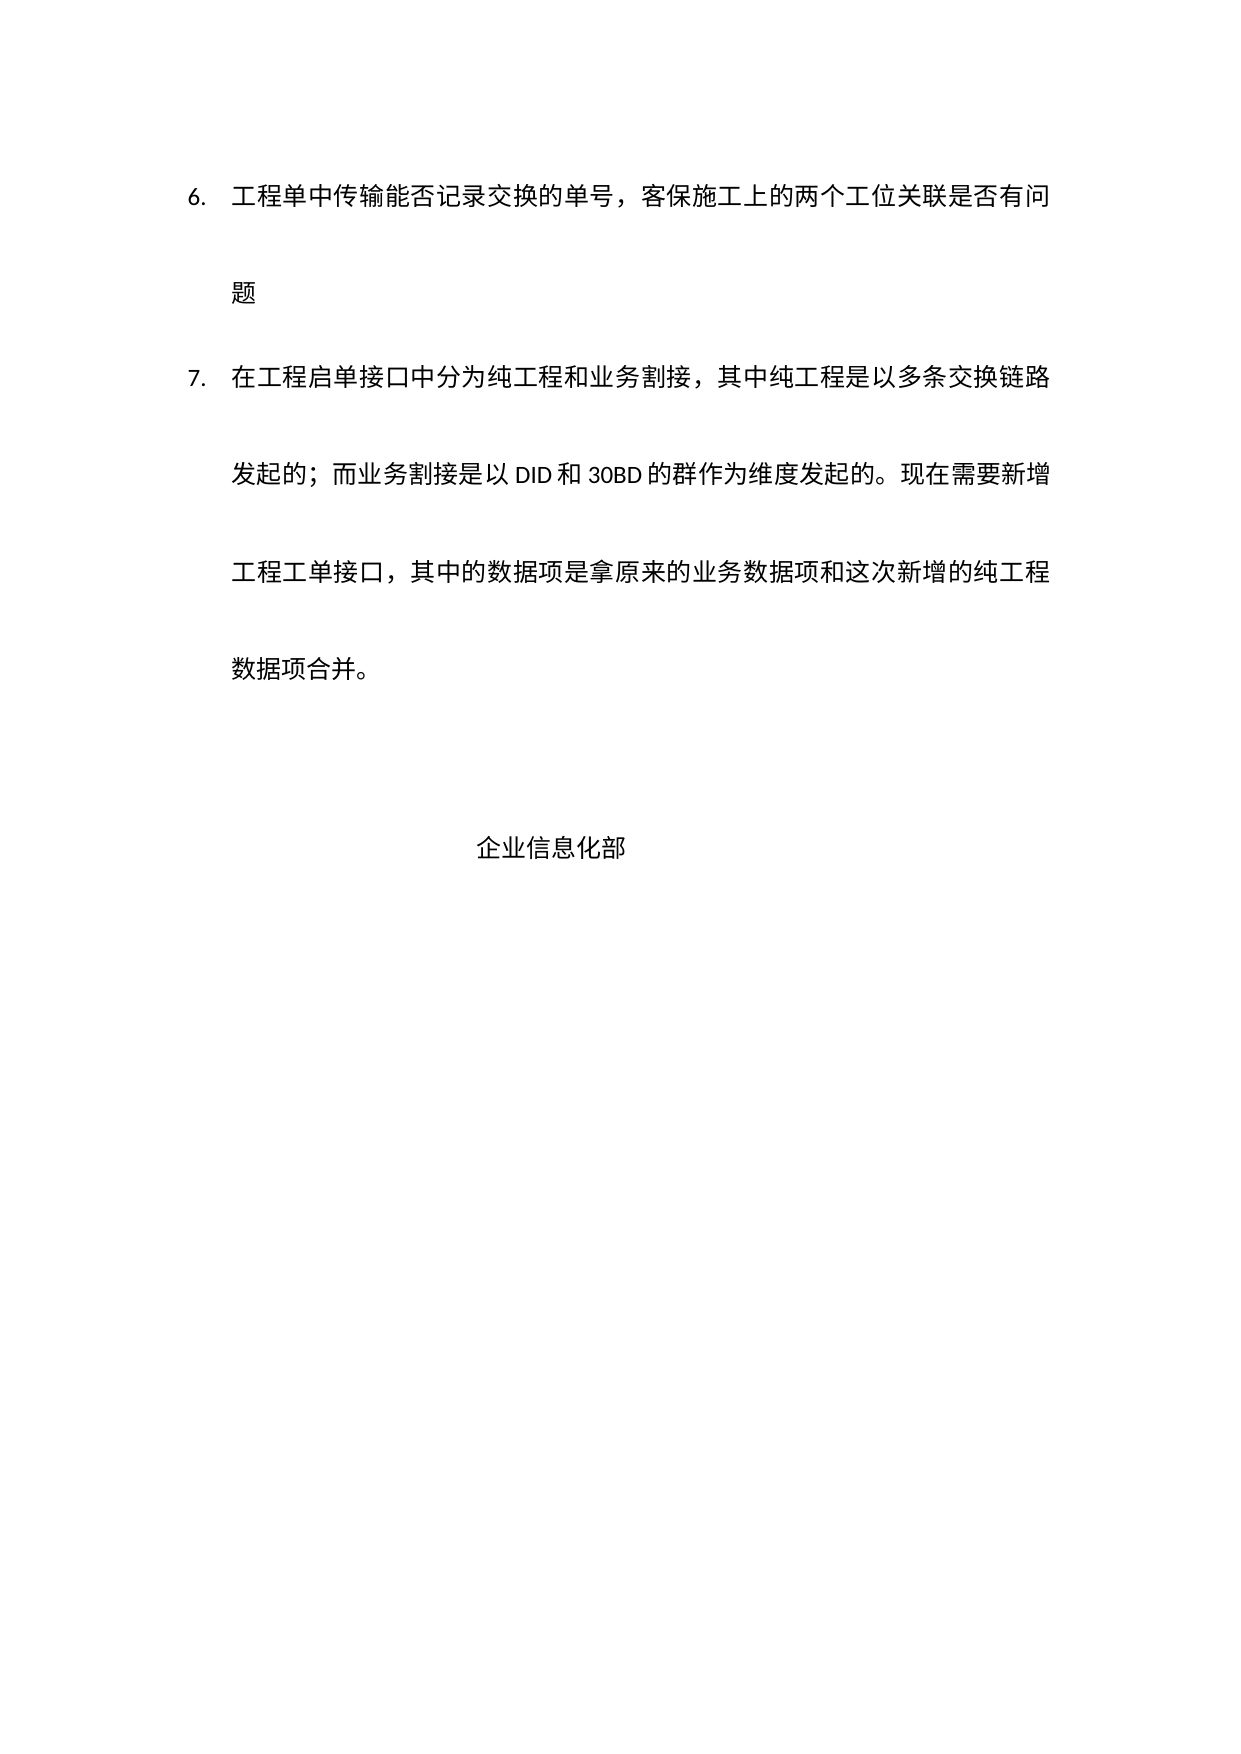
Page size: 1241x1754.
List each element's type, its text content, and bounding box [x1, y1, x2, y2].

list 工程单中传输能否记录交换的单号，客保施工上的两个工位关联是否有问题 [187, 162, 1053, 324]
text 企业信息化部 [187, 814, 1053, 879]
list 在工程启单接口中分为纯工程和业务割接，其中纯工程是以多条交换链路发起的；而业务割接是以DID和30BD的群作为维度发起的。现在需要新增工程工单接口，其中的数据项是拿原来的业务数据项和这次新增的纯工程数据项合并。 [187, 343, 1053, 700]
